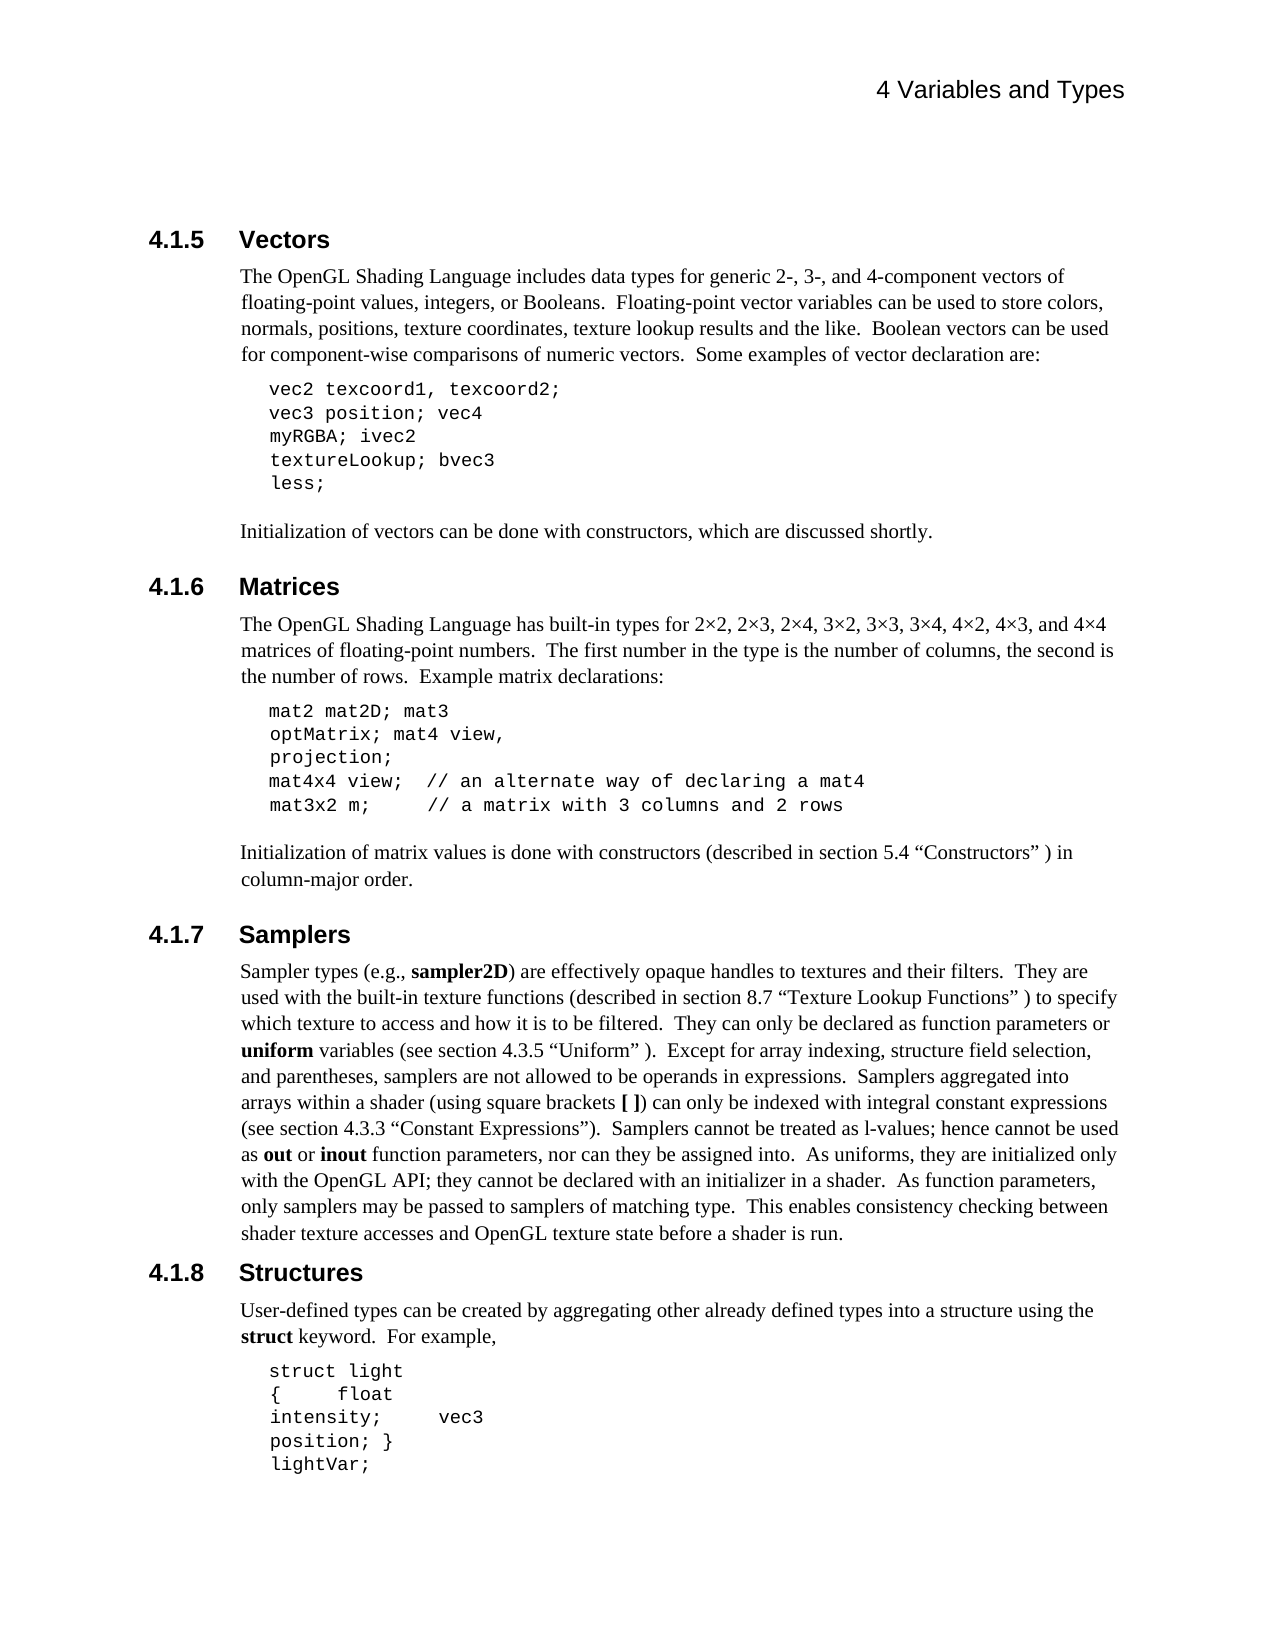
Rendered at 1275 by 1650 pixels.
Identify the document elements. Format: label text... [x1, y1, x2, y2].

text vec3 position; vec4 myRGBA; ivec2 textureLookup; bvec3 less; [268, 404, 495, 495]
text mat4x4 view; // an alternate way of declaring a mat4 mat3x2 m; // a matrix with 3 columns and 2 rows [268, 772, 934, 817]
text Sampler types (e.g., sampler2D) are effectively opaque handles to textures and their filters. They are used with the built-in texture functions (described in section 8.7 “Texture Lookup Functions” ) to specify which texture to access and how it is to be filtered. They can only be declared as function parameters or uniform variables (see section 4.3.5 “Uniform” ). Except for array indexing, structure field selection, and parentheses, samplers are not allowed to be operands in expressions. Samplers aggregated into arrays within a shader (using square brackets [ ]) can only be indexed with integral constant expressions (see section 4.3.3 “Constant Expressions”). Samplers cannot be treated as l-values; hence cannot be used as out or inout function parameters, nor can they be assigned into. As uniforms, they are initialized only with the OpenGL API; they cannot be declared with an initializer in a shader. As function parameters, only samplers may be passed to samplers of matching type. This enables consistency checking between shader texture accesses and OpenGL texture state before a shader is run. [240, 959, 1124, 1244]
text User-defined types can be created by aggregating other already defined types into a structure using the struct keyword. For example, [240, 1298, 1124, 1348]
text vec2 texcoord1, texcoord2; [268, 380, 1125, 401]
text mat2 mat2D; mat3 optMatrix; mat4 view, projection; [268, 702, 517, 769]
subtitle Vectors [148, 224, 1125, 253]
subtitle Samplers [148, 920, 1125, 948]
subtitle Matrices [148, 572, 1125, 601]
subtitle Structures [148, 1258, 1125, 1287]
text The OpenGL Shading Language includes data types for generic 2-, 3-, and 4-component vectors of floating-point values, integers, or Booleans. Floating-point vector variables can be used to store colors, normals, positions, texture coordinates, texture lookup results and the like. Boolean vectors can be used for component-wise comparisons of numeric vectors. Some examples of vector declaration are: [240, 264, 1124, 366]
text Initialization of vectors can be done with constructors, which are discussed shortly. [240, 519, 1124, 543]
text Initialization of matrix values is done with constructors (described in section 5.4 “Constructors” ) in column-major order. [240, 840, 1124, 891]
text The OpenGL Shading Language has built-in types for 2×2, 2×3, 2×4, 3×2, 3×3, 3×4, 4×2, 4×3, and 4×4 matrices of floating-point numbers. The first number in the type is the number of columns, the second is the number of rows. Example matrix declarations: [240, 611, 1124, 688]
text struct light { float intensity; vec3 position; } lightVar; [268, 1362, 495, 1476]
